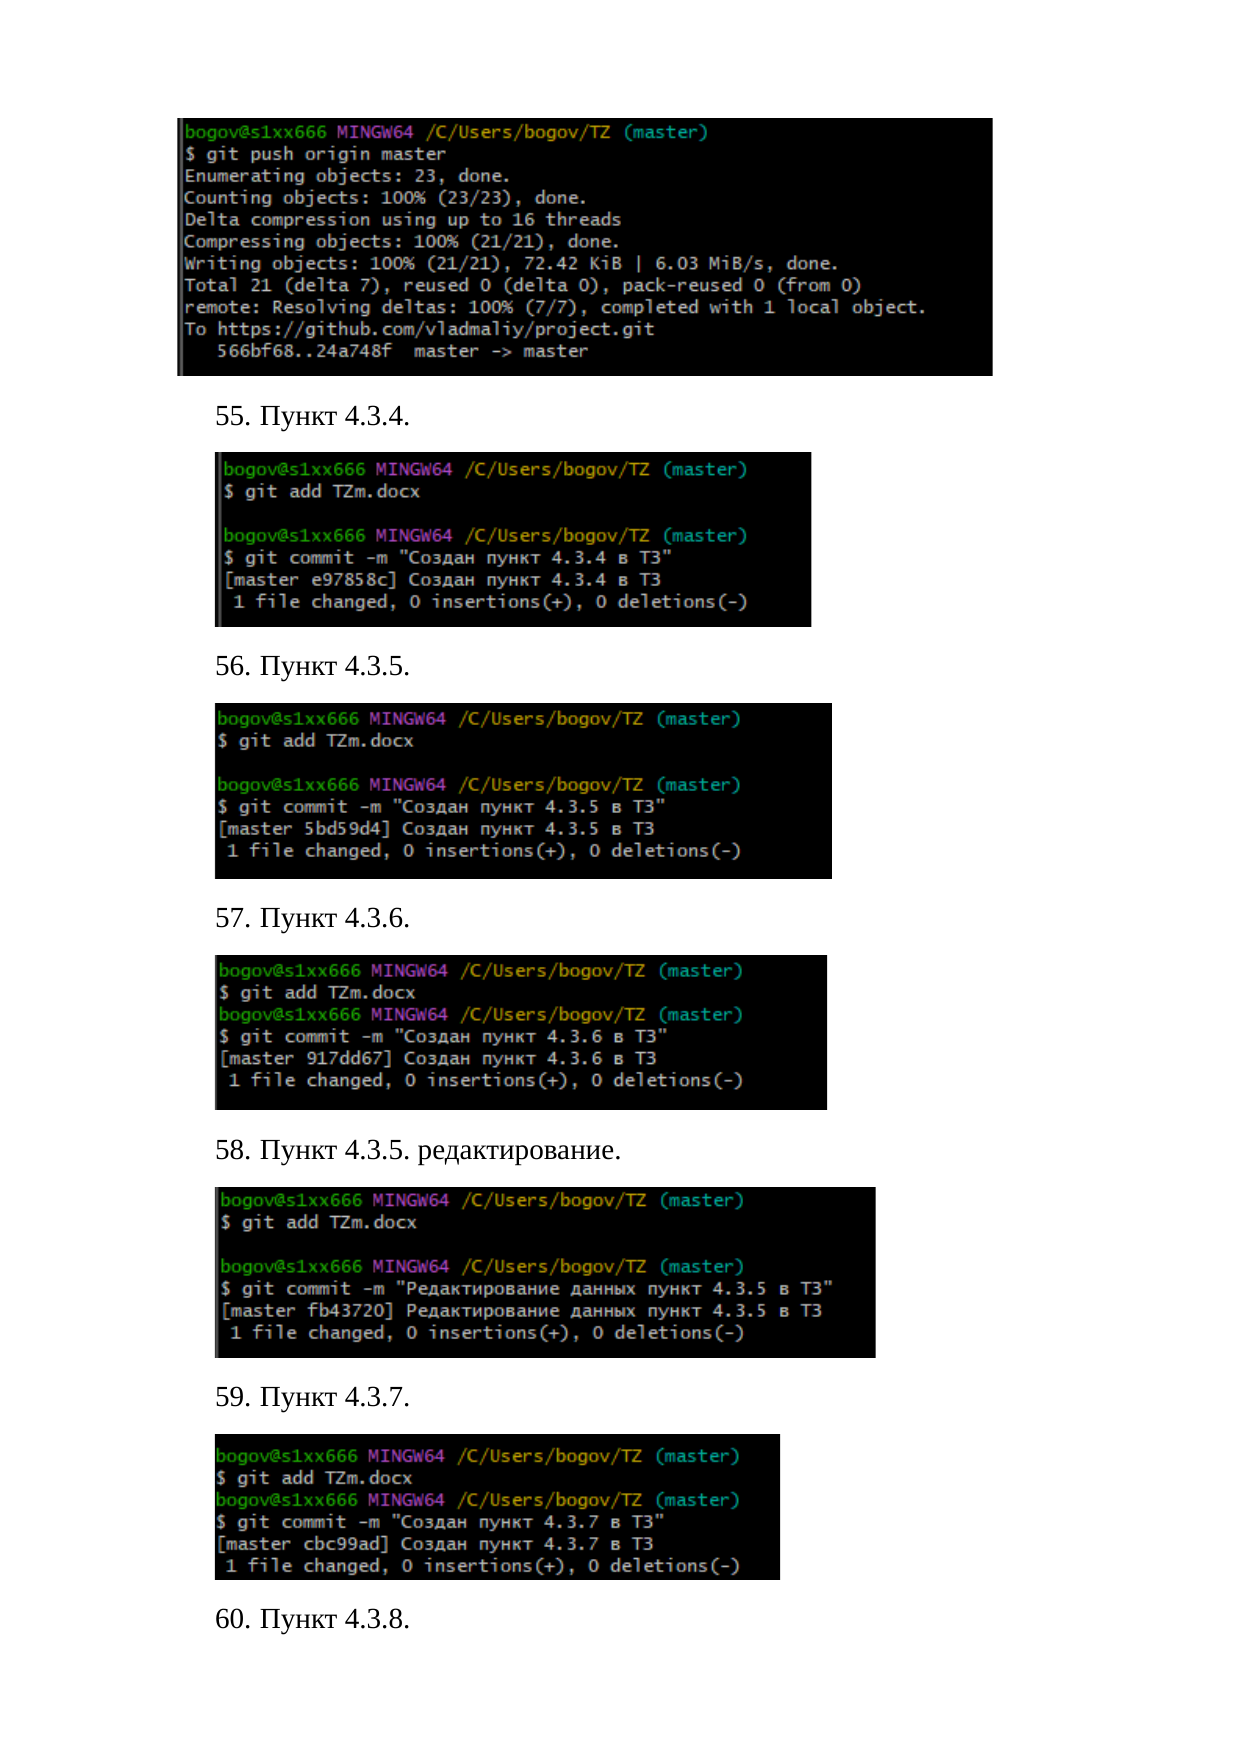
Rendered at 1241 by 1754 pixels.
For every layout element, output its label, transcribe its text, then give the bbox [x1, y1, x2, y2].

picture [214, 452, 812, 627]
picture [214, 1187, 876, 1358]
list Пункт 4.3.5. редактирование. [215, 1132, 1152, 1165]
picture [214, 1434, 781, 1580]
picture [214, 955, 828, 1110]
list Пункт 4.3.6. [215, 900, 1152, 934]
picture [177, 118, 993, 376]
picture [214, 703, 832, 879]
list Пункт 4.3.4. [215, 398, 1152, 431]
list Пункт 4.3.7. [215, 1379, 1152, 1413]
list Пункт 4.3.5. [215, 648, 1152, 682]
list Пункт 4.3.8. [215, 1601, 1152, 1635]
